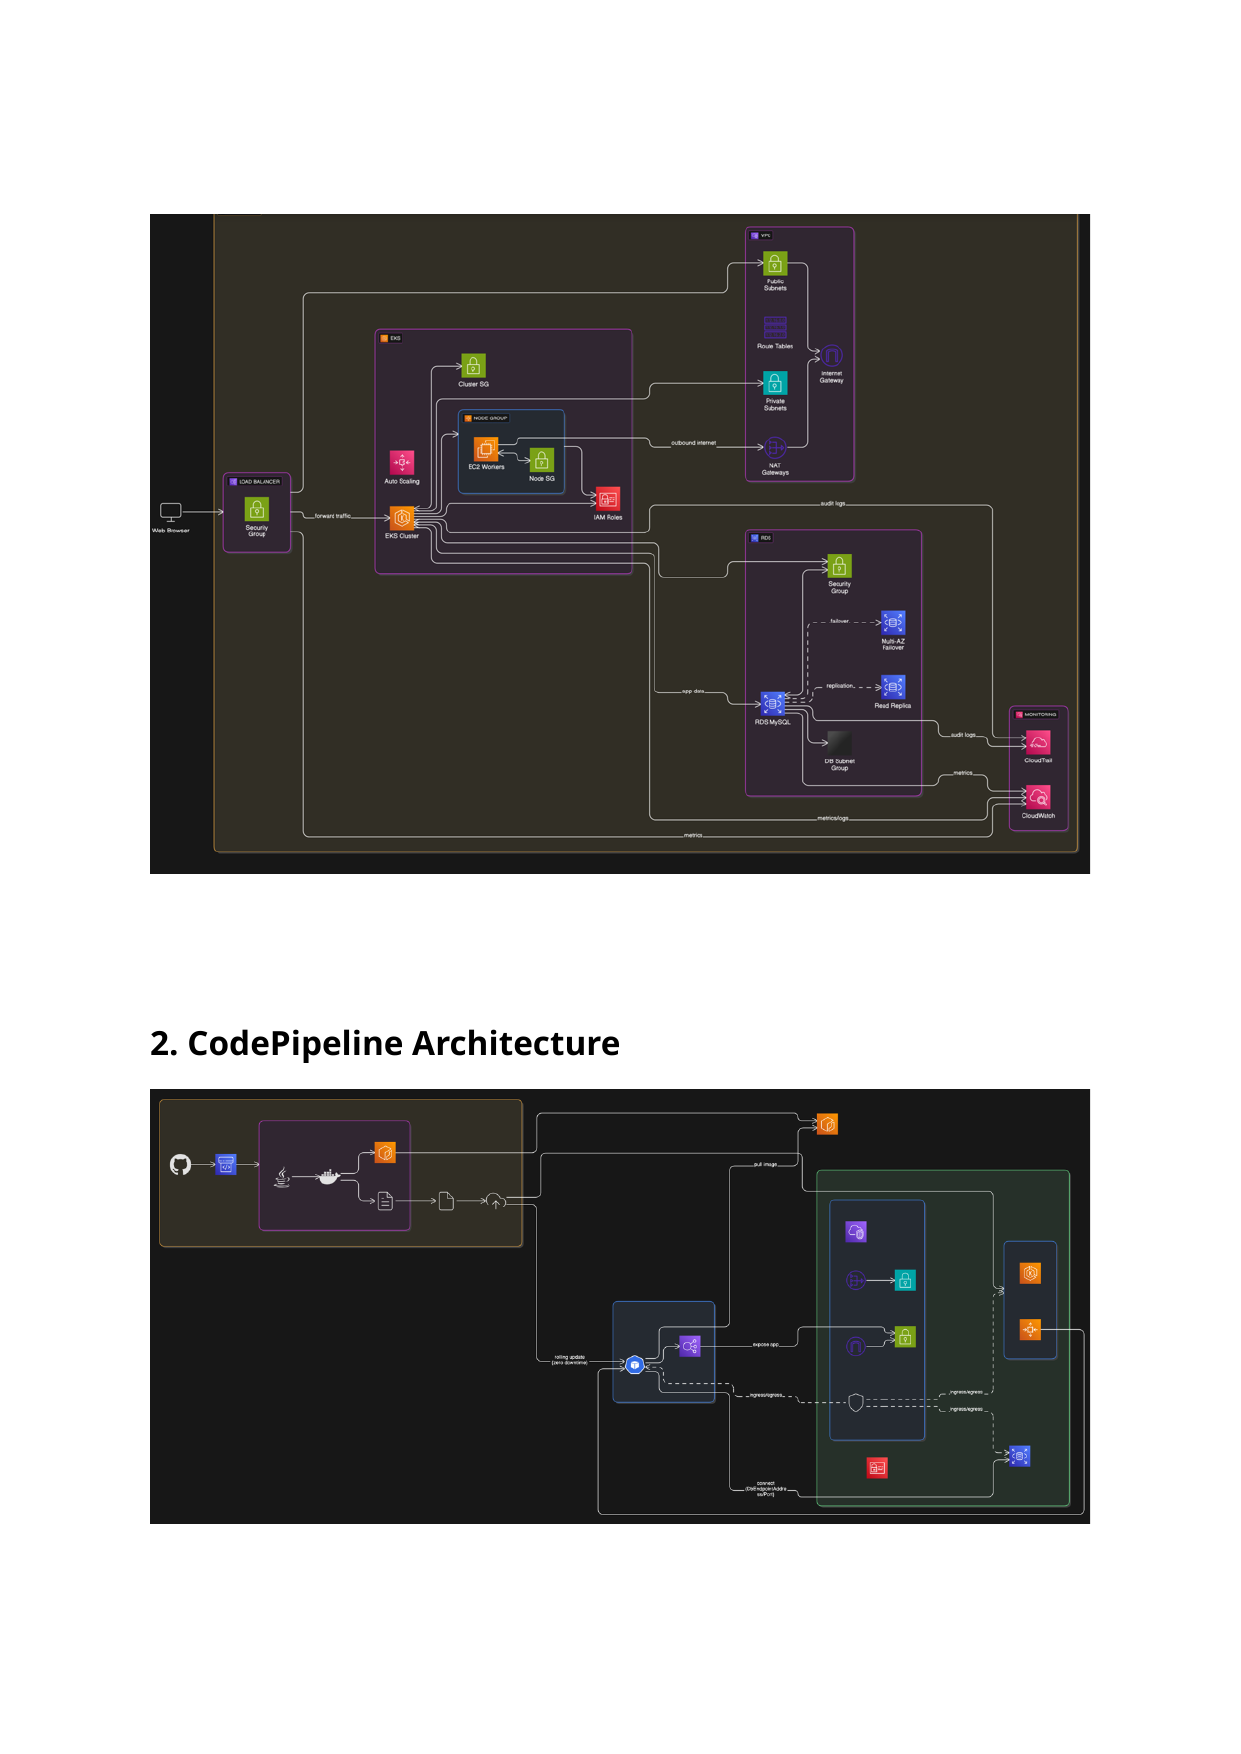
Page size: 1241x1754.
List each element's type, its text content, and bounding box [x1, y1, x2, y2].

text 2. CodePipeline Architecture [150, 1020, 1090, 1066]
picture [150, 212, 1091, 874]
picture [150, 1088, 1091, 1524]
